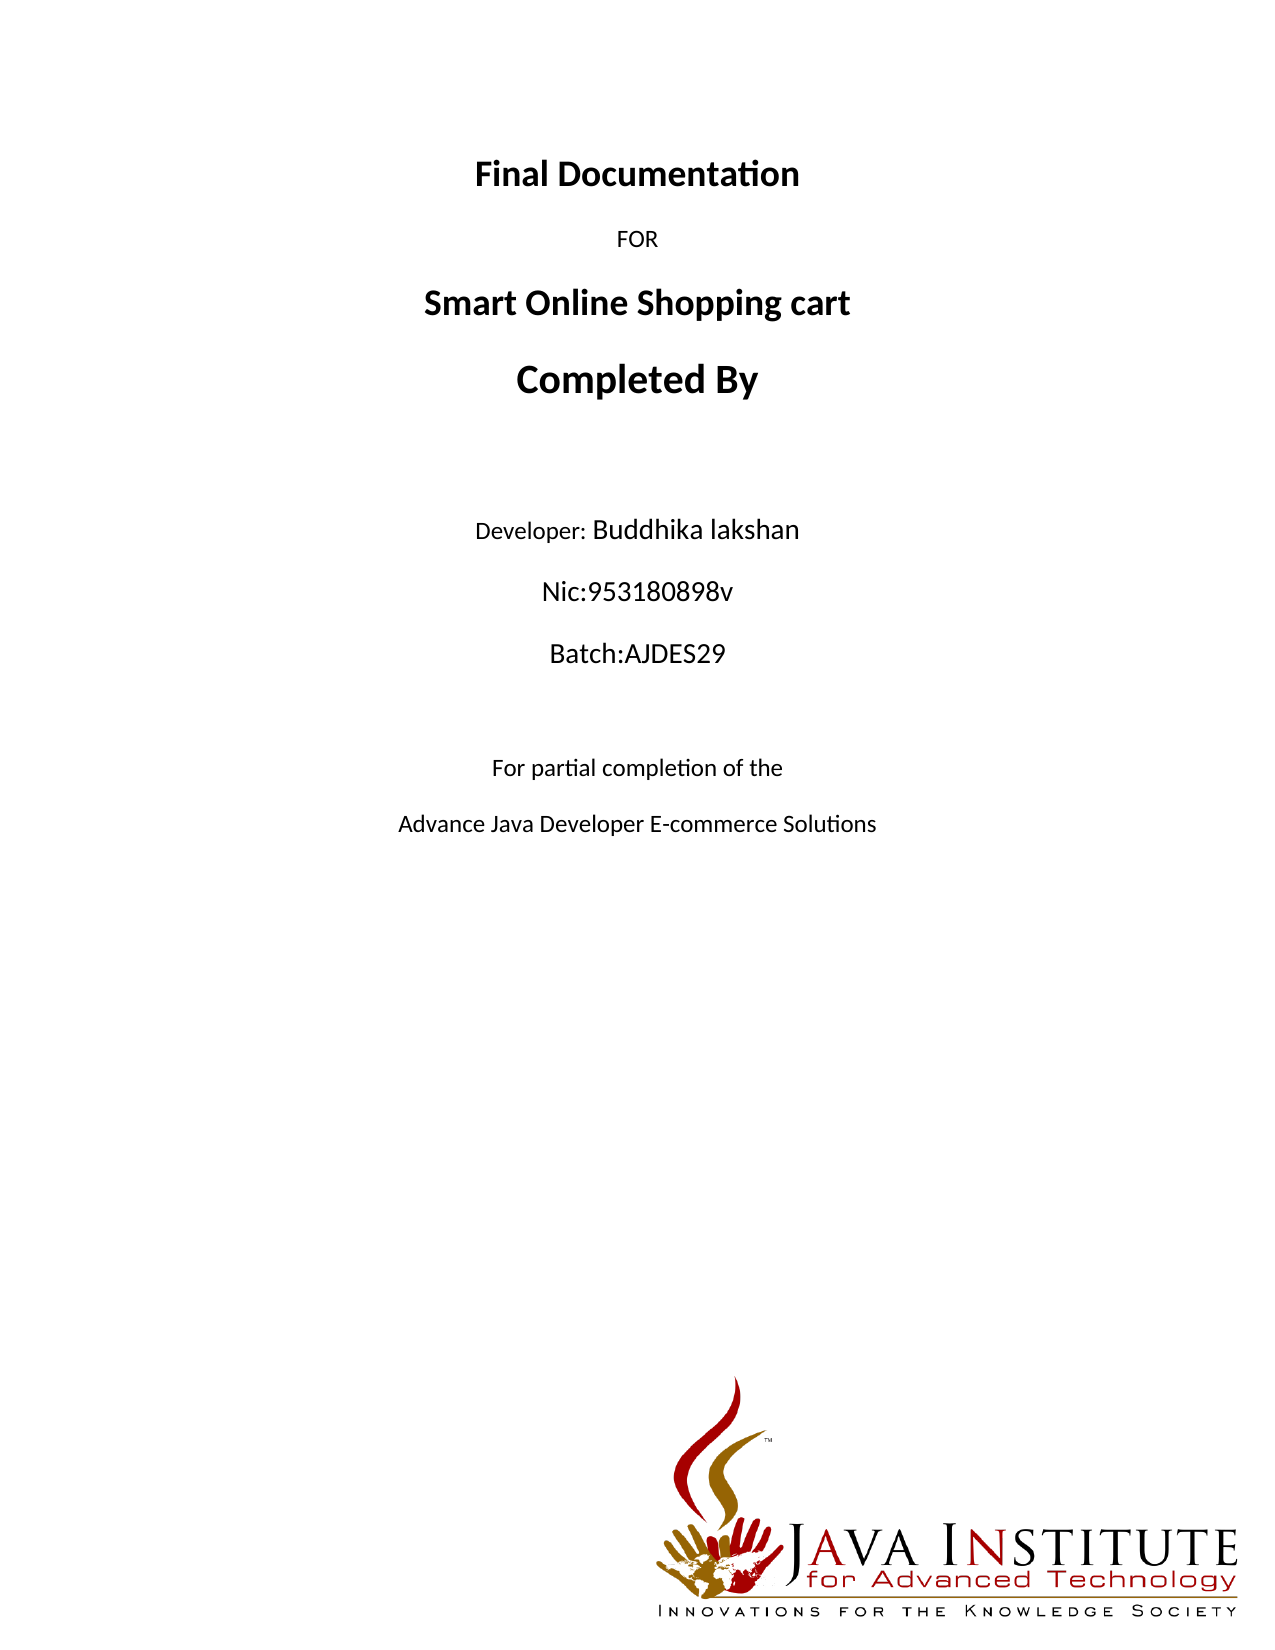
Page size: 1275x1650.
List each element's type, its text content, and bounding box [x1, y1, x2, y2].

text Developer: Buddhika lakshan [150, 511, 1125, 547]
text Final Documentation [150, 150, 1125, 196]
picture [656, 1376, 1242, 1621]
text Advance Java Developer E-commerce Solutions [150, 808, 1125, 839]
text Smart Online Shopping cart [150, 279, 1125, 325]
text Nic:953180898v [150, 573, 1125, 609]
text Batch:AJDES29 [150, 635, 1125, 671]
text Completed By [150, 353, 1125, 404]
text FOR [150, 223, 1125, 254]
text For partial completion of the [150, 753, 1125, 783]
